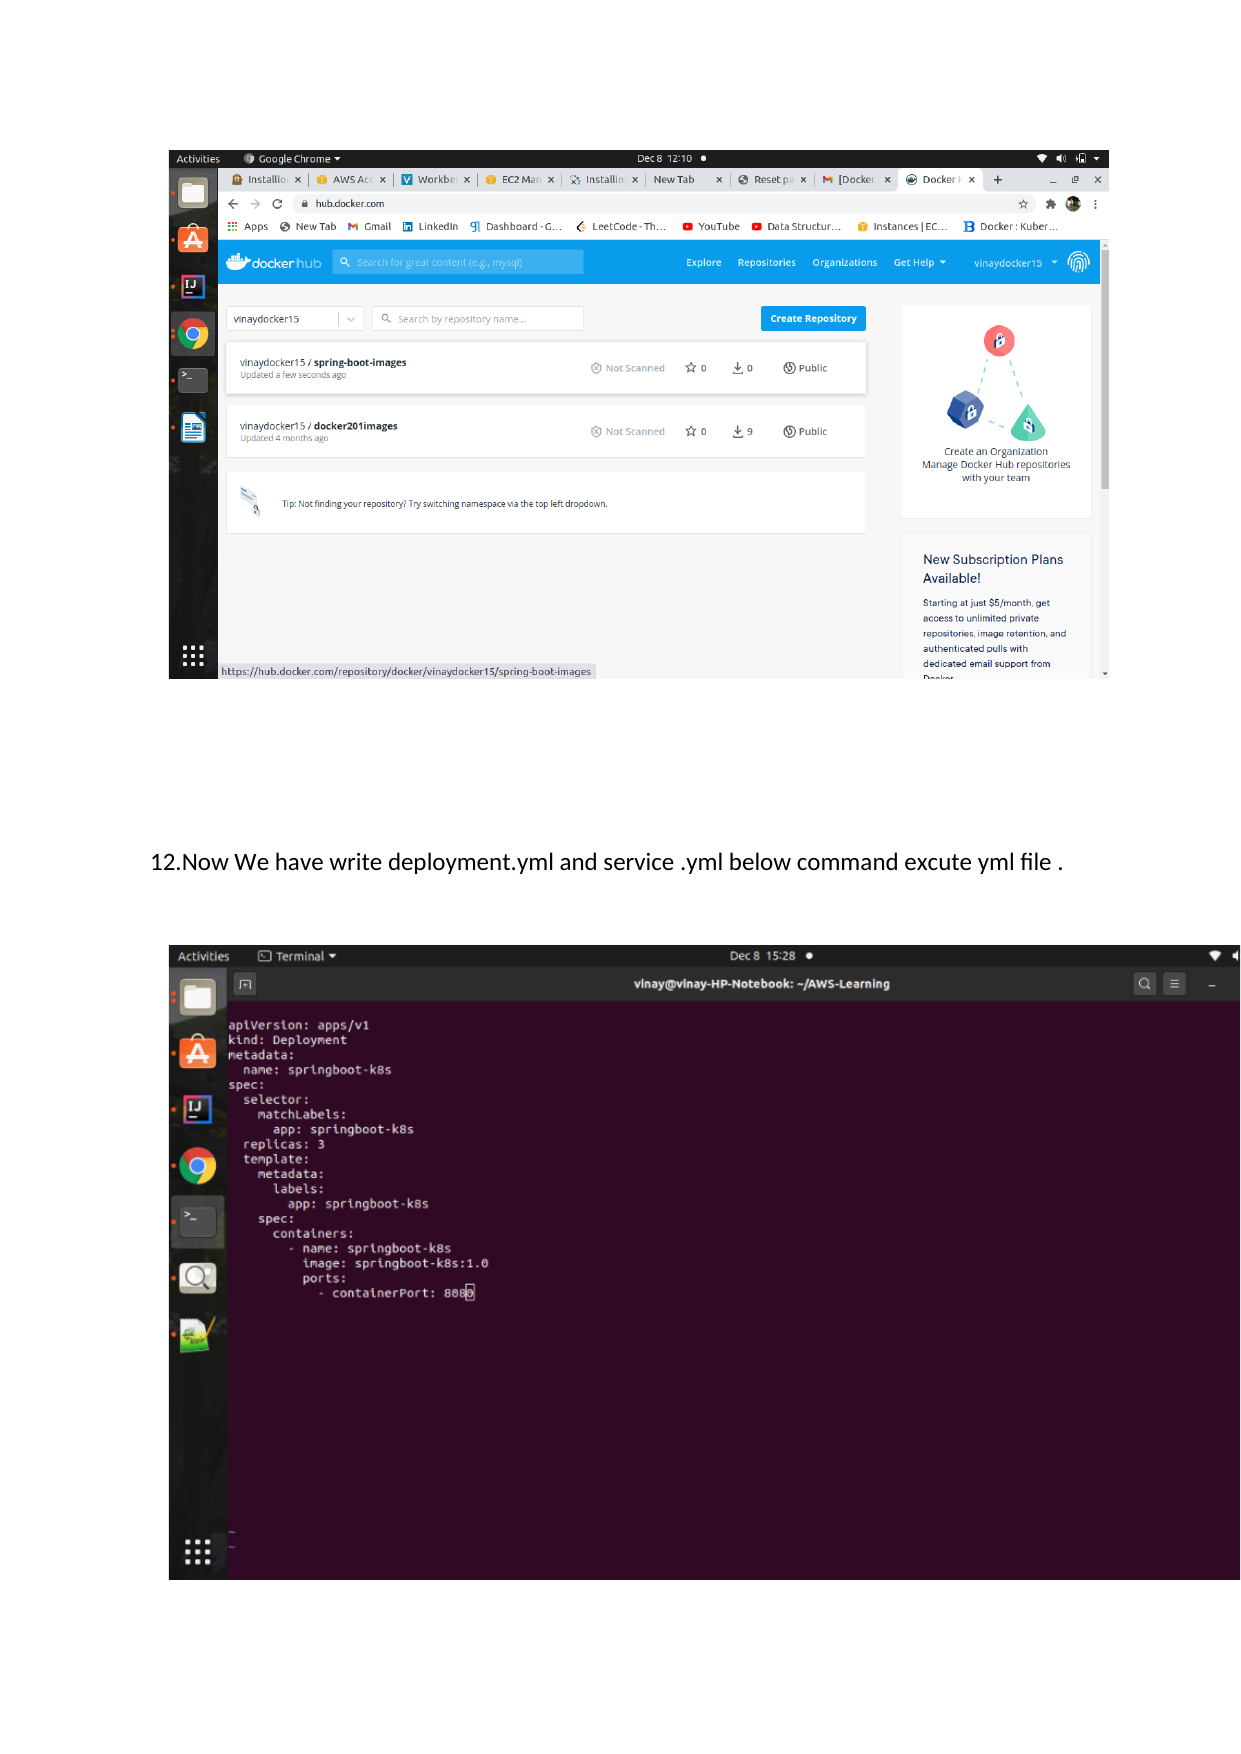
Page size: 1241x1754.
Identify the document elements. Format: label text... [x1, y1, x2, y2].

text 12.Now We have write deployment.yml and service .yml below command excute yml file . [150, 846, 1090, 877]
